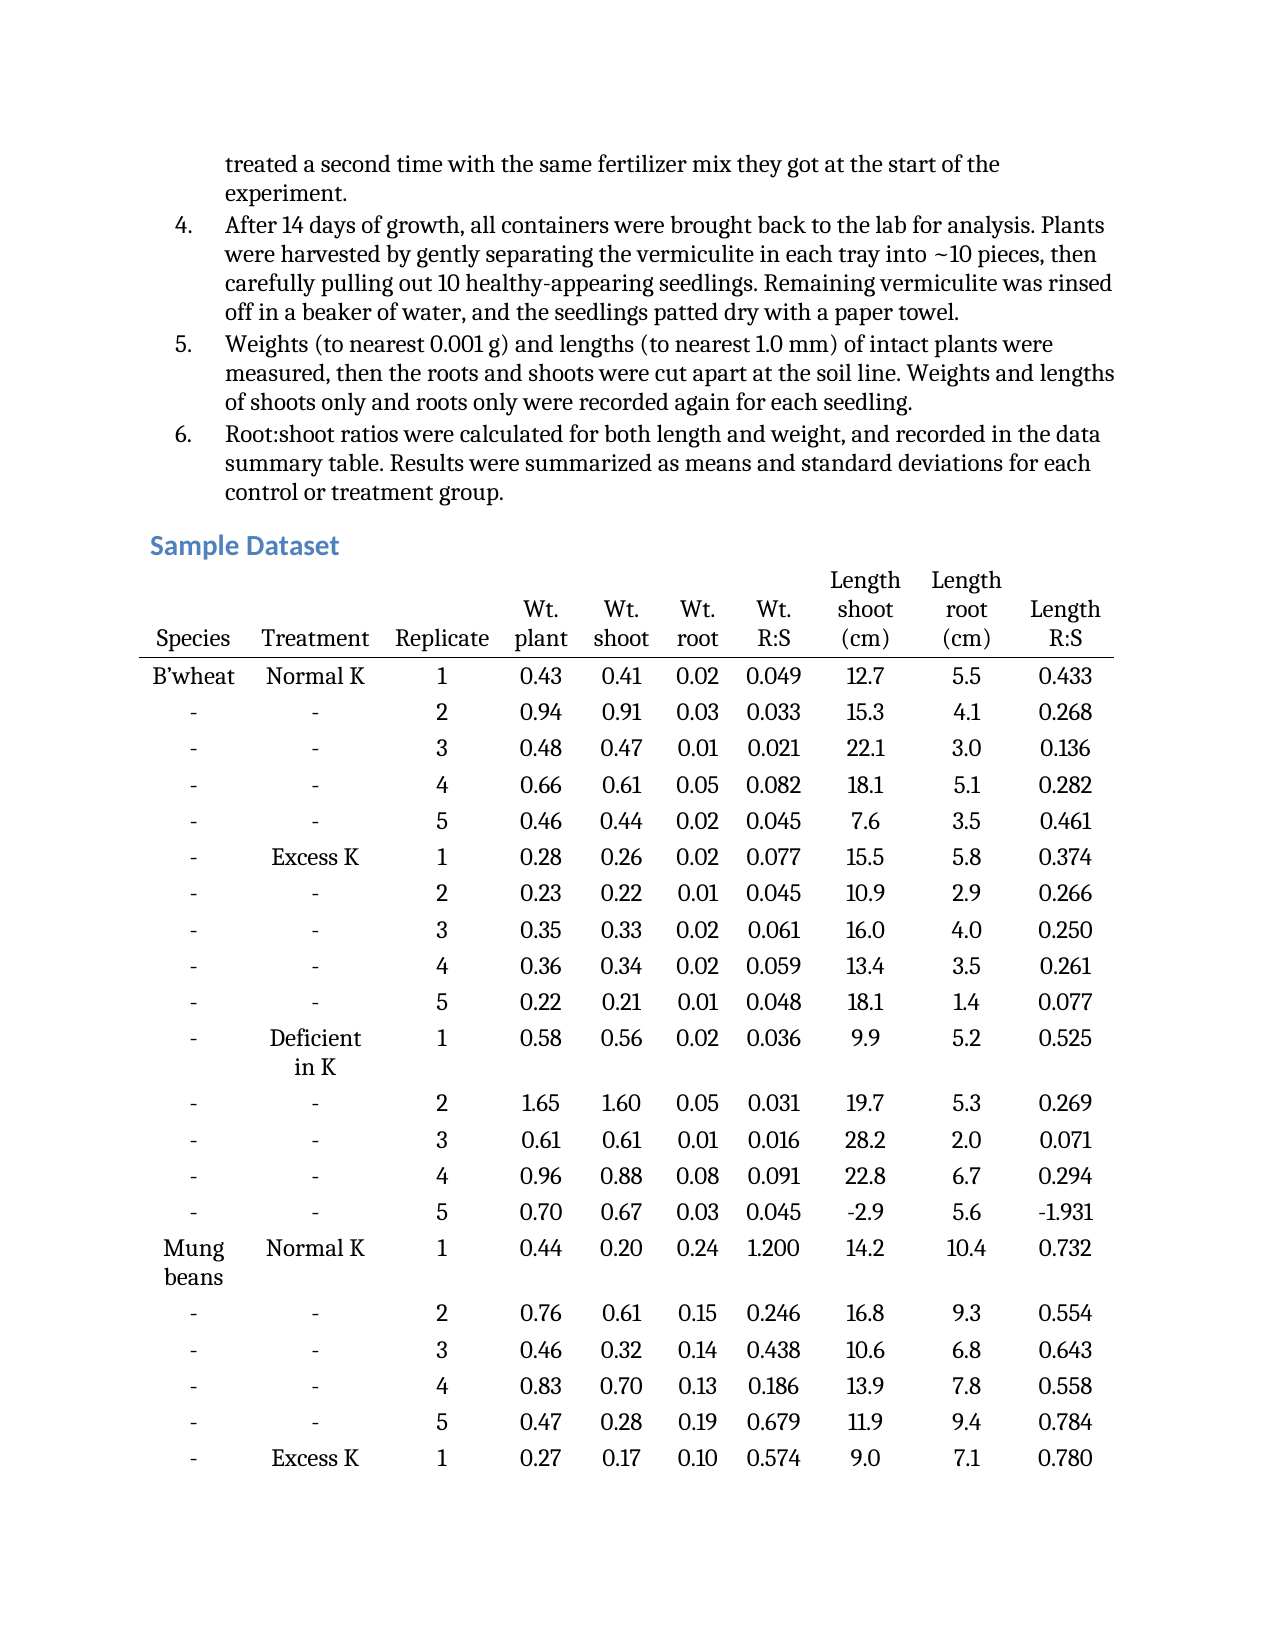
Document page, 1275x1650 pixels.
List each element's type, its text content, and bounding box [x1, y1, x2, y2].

list Weights (to nearest 0.001 g) and lengths (to nearest 1.0 mm) of intact plants were measured, then the roots and shoots were cut apart at the soil line. Weights and lengths of shoots only and roots only were recorded again for each seedling. [175, 330, 1125, 416]
list Root:shoot ratios were calculated for both length and weight, and recorded in the data summary table. Results were summarized as means and standard deviations for each control or treatment group. [175, 420, 1125, 506]
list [175, 150, 1125, 207]
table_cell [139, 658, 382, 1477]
list After 14 days of growth, all containers were brought back to the lab for analysis. Plants were harvested by gently separating the vermiculite in each tray into ~10 pieces, then carefully pulling out 10 healthy-appearing seedlings. Remaining vermiculite was rinsed off in a beaker of water, and the seedlings patted dry with a paper towel. [175, 211, 1125, 326]
subtitle Sample Dataset [150, 527, 1125, 563]
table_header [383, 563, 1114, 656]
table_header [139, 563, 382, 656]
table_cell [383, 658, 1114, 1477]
